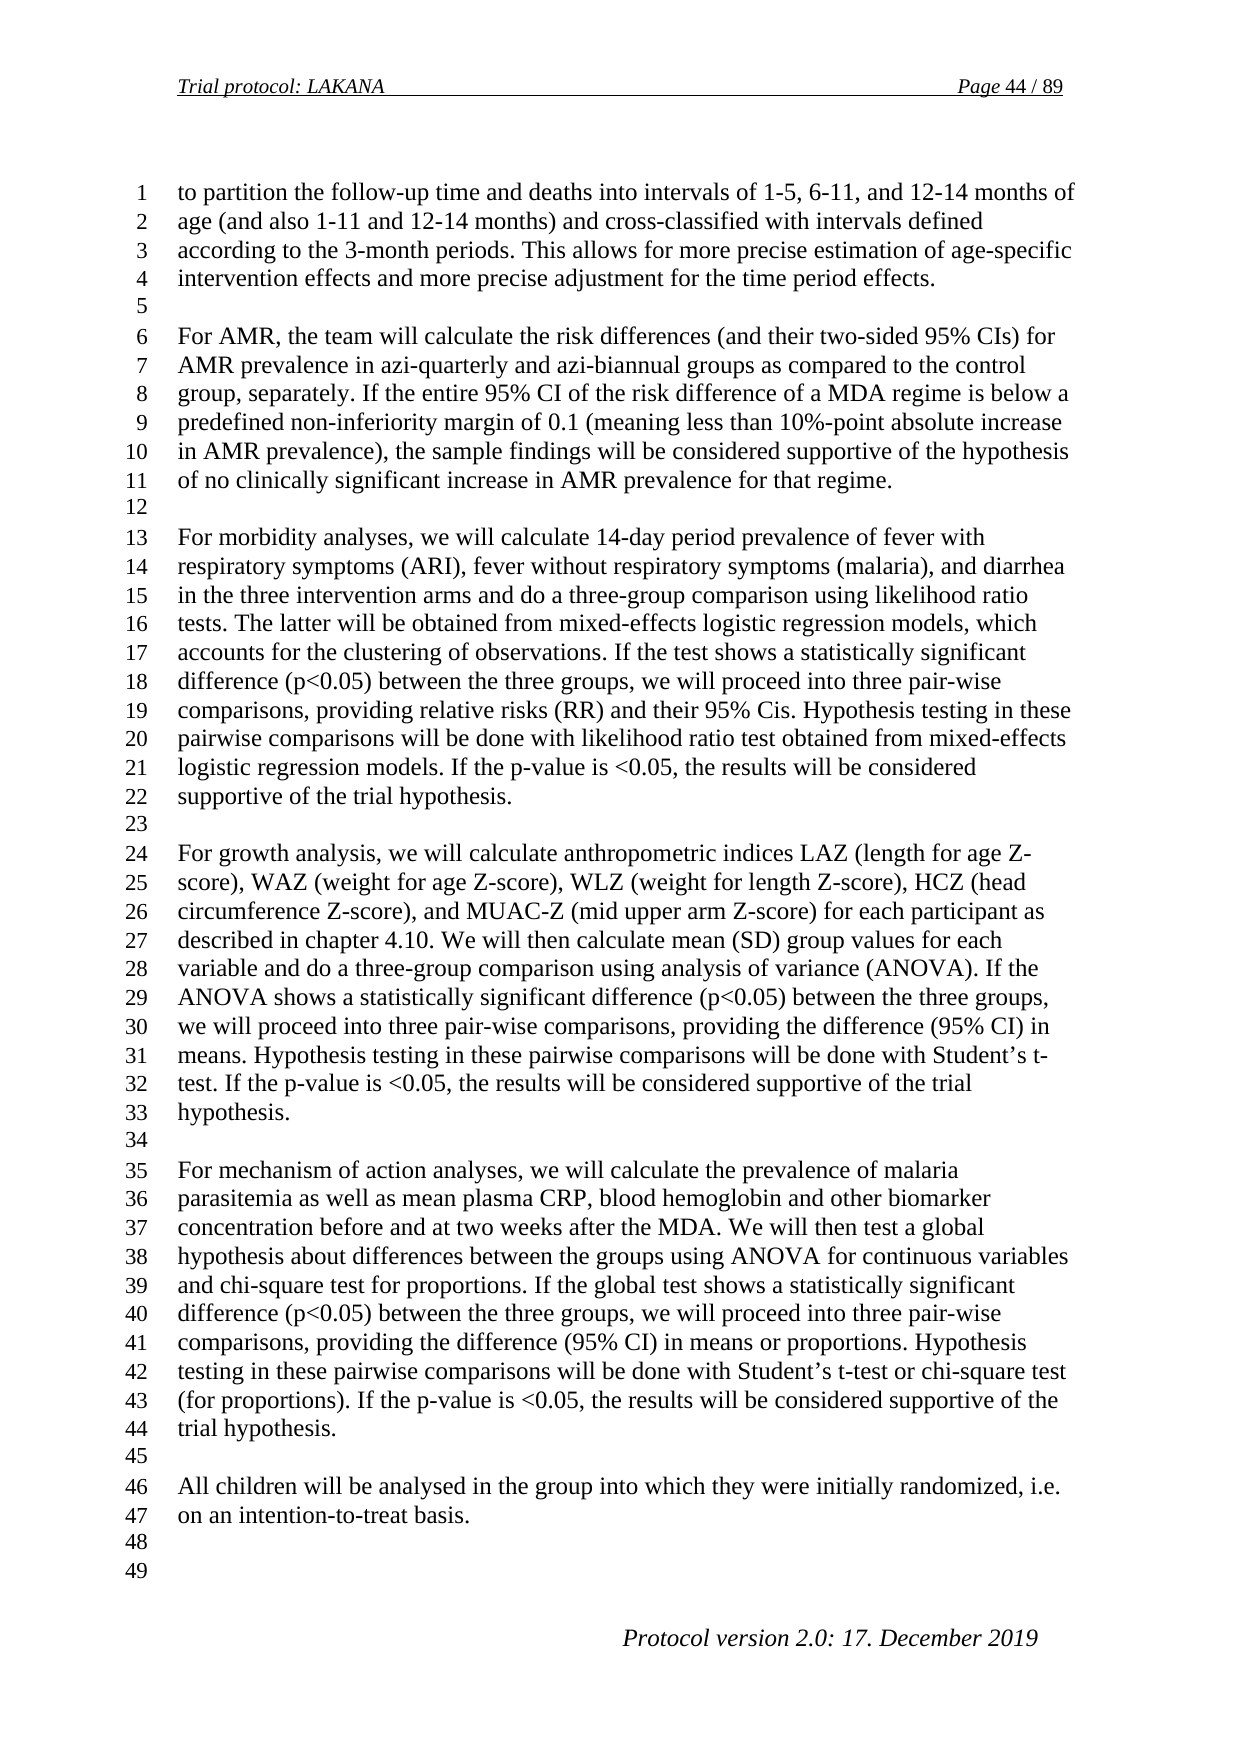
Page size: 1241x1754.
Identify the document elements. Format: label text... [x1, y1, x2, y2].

text For morbidity analyses, we will calculate 14-day period prevalence of fever with respiratory symptoms (ARI), fever without respiratory symptoms (malaria), and diarrhea in the three intervention arms and do a three-group comparison using likelihood ratio tests. The latter will be obtained from mixed-effects logistic regression models, which accounts for the clustering of observations. If the test shows a statistically significant difference (p<0.05) between the three groups, we will proceed into three pair-wise comparisons, providing relative risks (RR) and their 95% Cis. Hypothesis testing in these pairwise comparisons will be done with likelihood ratio test obtained from mixed-effects logistic regression models. If the p-value is <0.05, the results will be considered supportive of the trial hypothesis. [177, 522, 1078, 810]
text For growth analysis, we will calculate anthropometric indices LAZ (length for age Z-score), WAZ (weight for age Z-score), WLZ (weight for length Z-score), HCZ (head circumference Z-score), and MUAC-Z (mid upper arm Z-score) for each participant as described in chapter 4.10. We will then calculate mean (SD) group values for each variable and do a three-group comparison using analysis of variance (ANOVA). If the ANOVA shows a statistically significant difference (p<0.05) between the three groups, we will proceed into three pair-wise comparisons, providing the difference (95% CI) in means. Hypothesis testing in these pairwise comparisons will be done with Student’s t-test. If the p-value is <0.05, the results will be considered supportive of the trial hypothesis. [177, 838, 1078, 1126]
text All children will be analysed in the group into which they were initially randomized, i.e. on an intention-to-treat basis. [177, 1471, 1078, 1528]
text For mechanism of action analyses, we will calculate the prevalence of malaria parasitemia as well as mean plasma CRP, blood hemoglobin and other biomarker concentration before and at two weeks after the MDA. We will then test a global hypothesis about differences between the groups using ANOVA for continuous variables and chi-square test for proportions. If the global test shows a statistically significant difference (p<0.05) between the three groups, we will proceed into three pair-wise comparisons, providing the difference (95% CI) in means or proportions. Hypothesis testing in these pairwise comparisons will be done with Student’s t-test or chi-square test (for proportions). If the p-value is <0.05, the results will be considered supportive of the trial hypothesis. [177, 1155, 1078, 1442]
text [177, 177, 1078, 292]
text For AMR, the team will calculate the risk differences (and their two-sided 95% CIs) for AMR prevalence in azi-quarterly and azi-biannual groups as compared to the control group, separately. If the entire 95% CI of the risk difference of a MDA regime is below a predefined non-inferiority margin of 0.1 (meaning less than 10%-point absolute increase in AMR prevalence), the sample findings will be considered supportive of the hypothesis of no clinically significant increase in AMR prevalence for that regime. [177, 321, 1078, 493]
